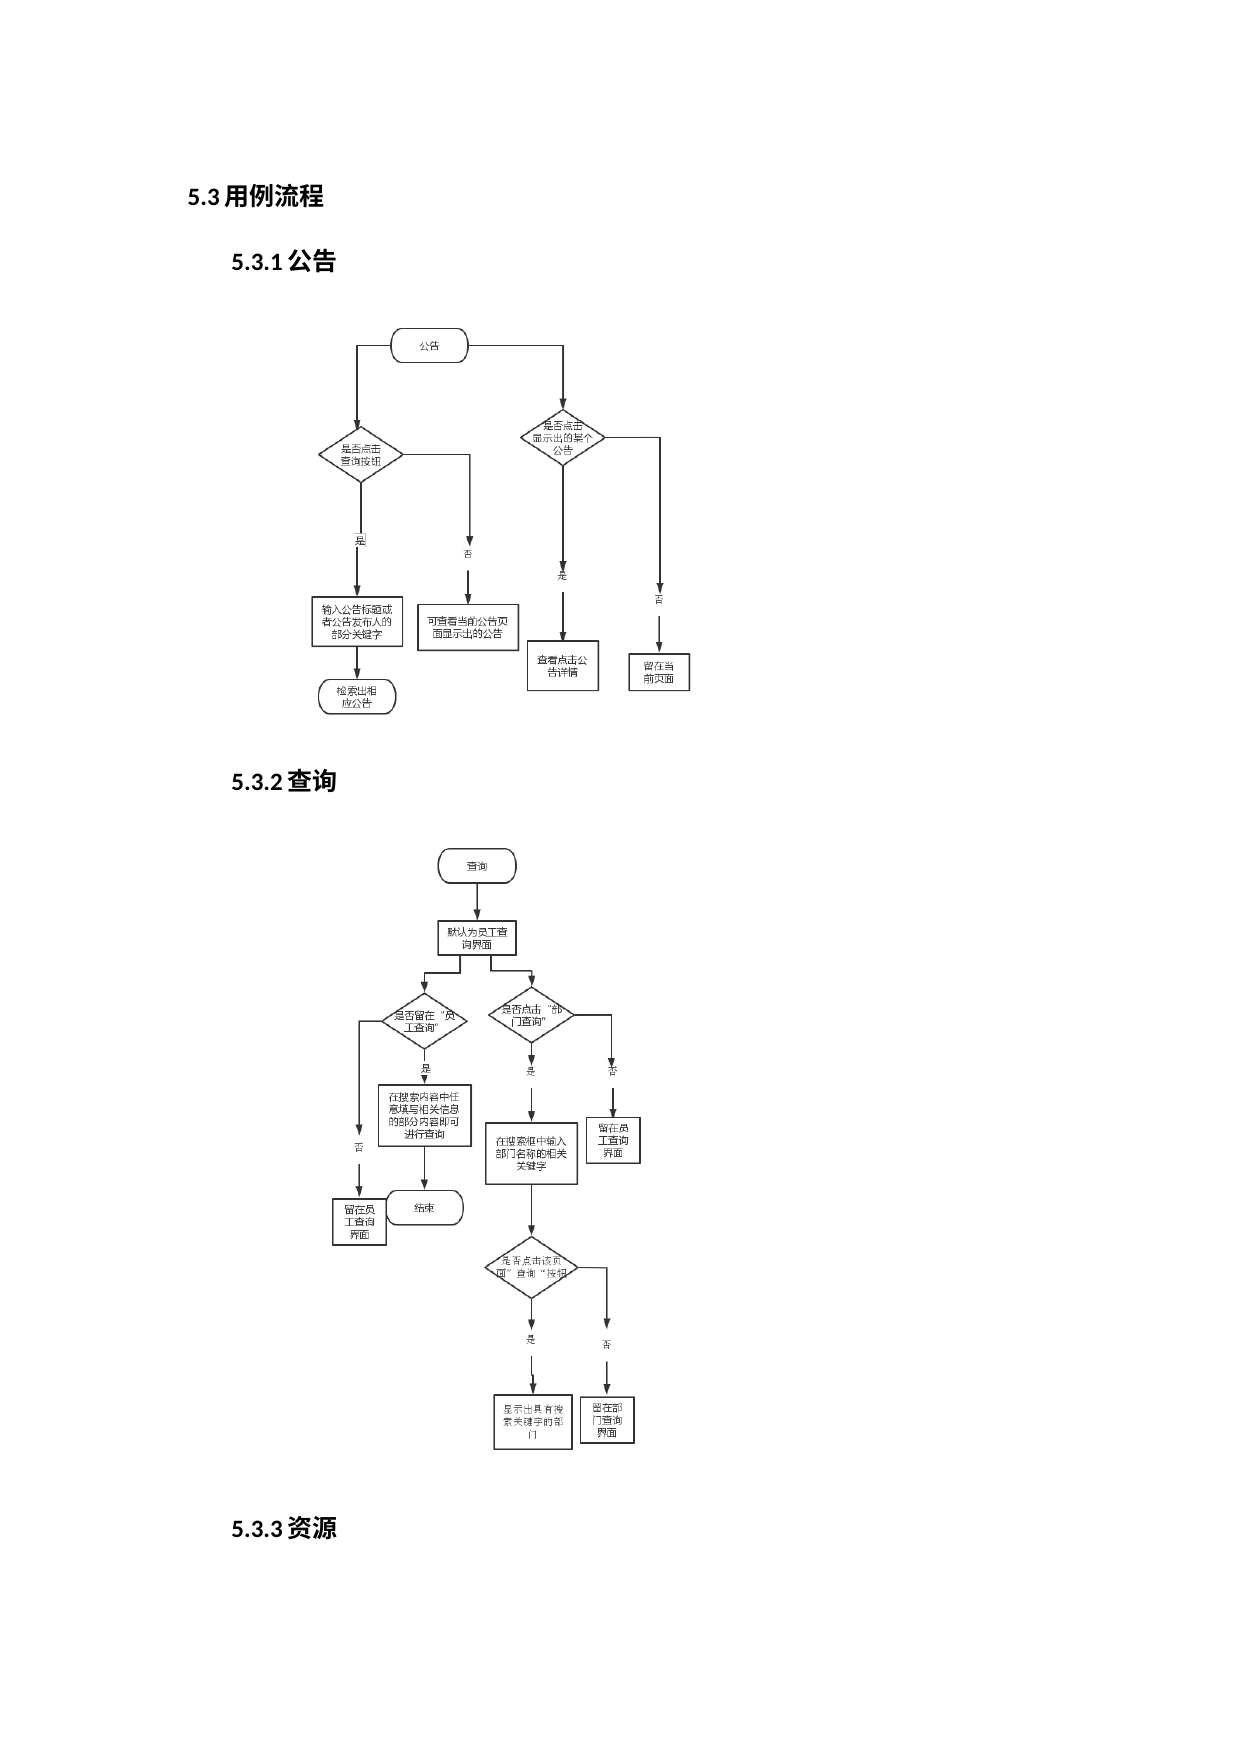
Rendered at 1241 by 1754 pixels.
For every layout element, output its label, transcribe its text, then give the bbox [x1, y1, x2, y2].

picture [275, 292, 729, 738]
text 5.3.1公告 [187, 227, 1053, 292]
text 5.3.2查询 [187, 747, 1053, 812]
text 5.3.3资源 [187, 1494, 1053, 1559]
picture [275, 812, 684, 1473]
text 5.3用例流程 [187, 162, 1053, 227]
